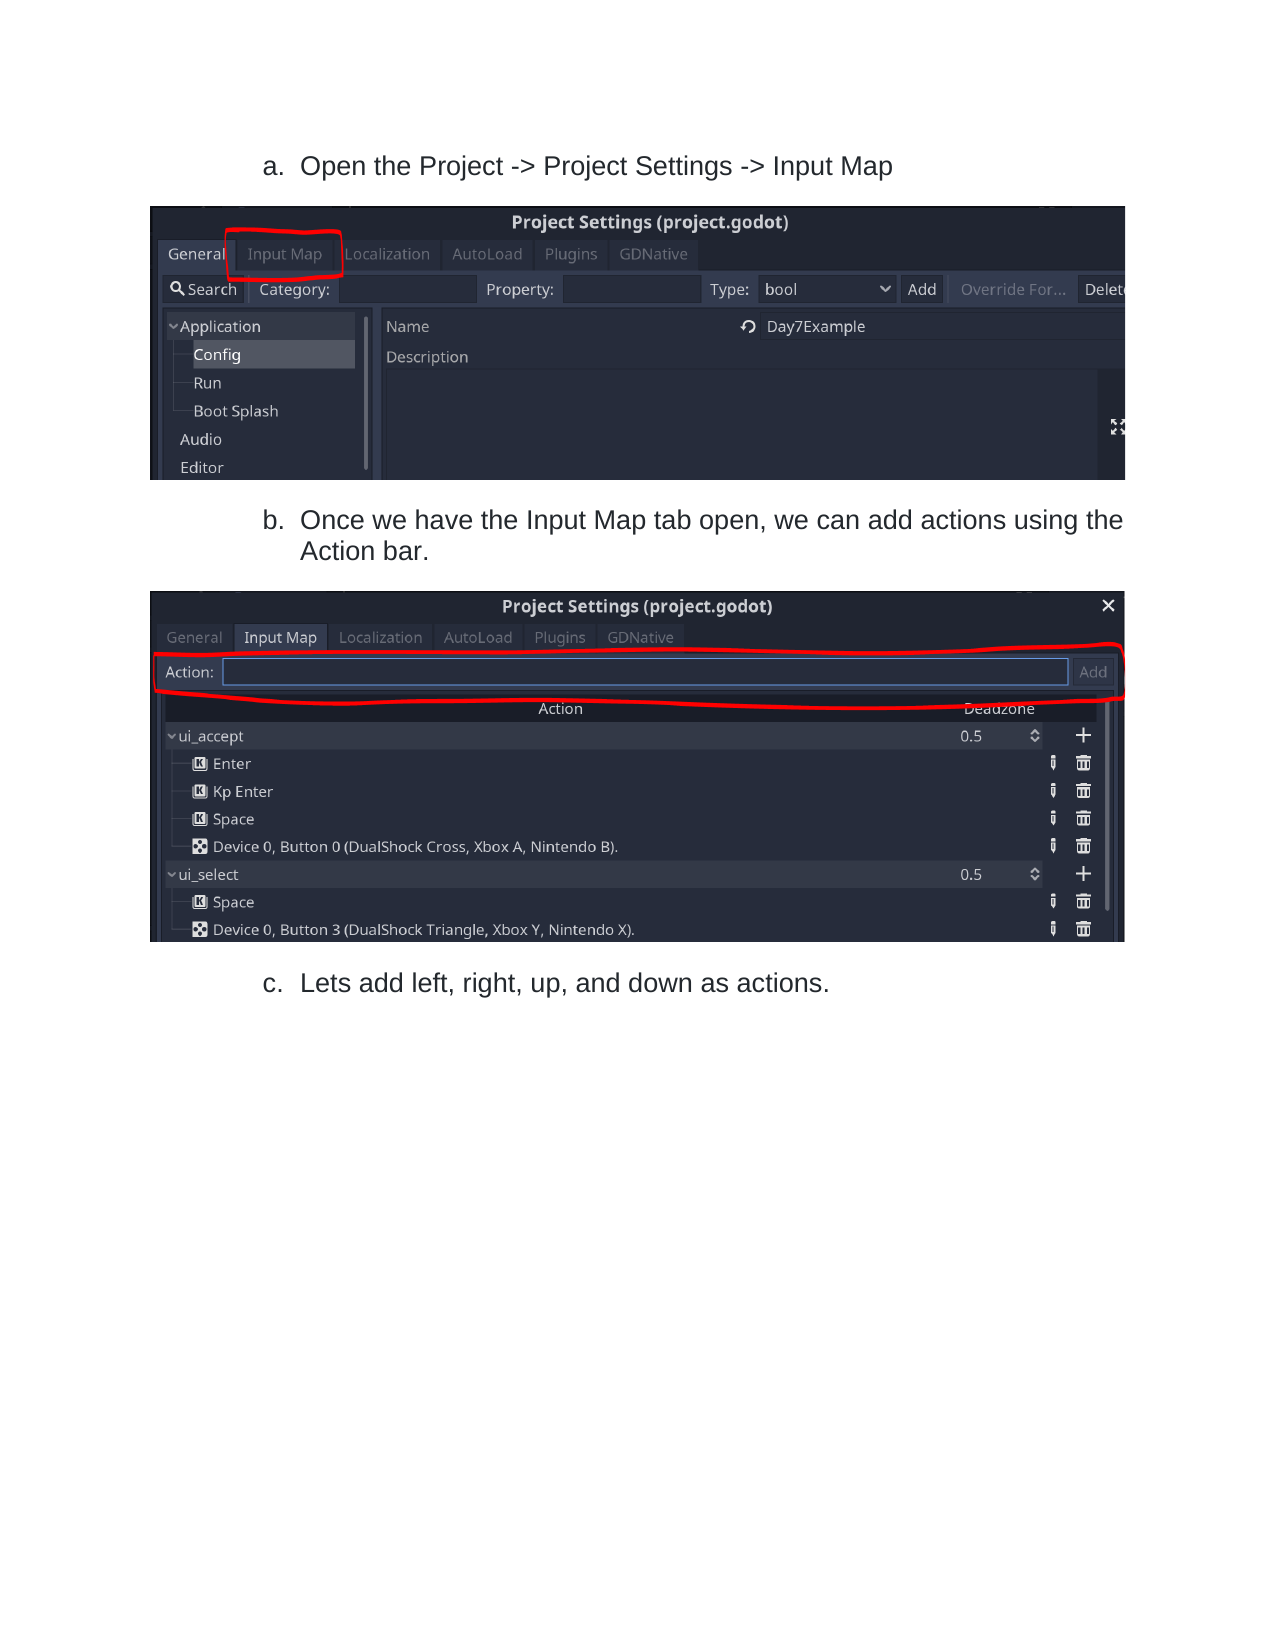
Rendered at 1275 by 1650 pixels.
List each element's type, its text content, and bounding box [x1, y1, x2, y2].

list Once we have the Input Map tab open, we can add actions using the Action bar. [262, 504, 1125, 567]
picture [150, 591, 1125, 942]
list Open the Project -> Project Settings -> Input Map [262, 150, 1125, 181]
list Lets add left, right, up, and down as actions. [262, 967, 1125, 998]
picture [150, 206, 1125, 480]
